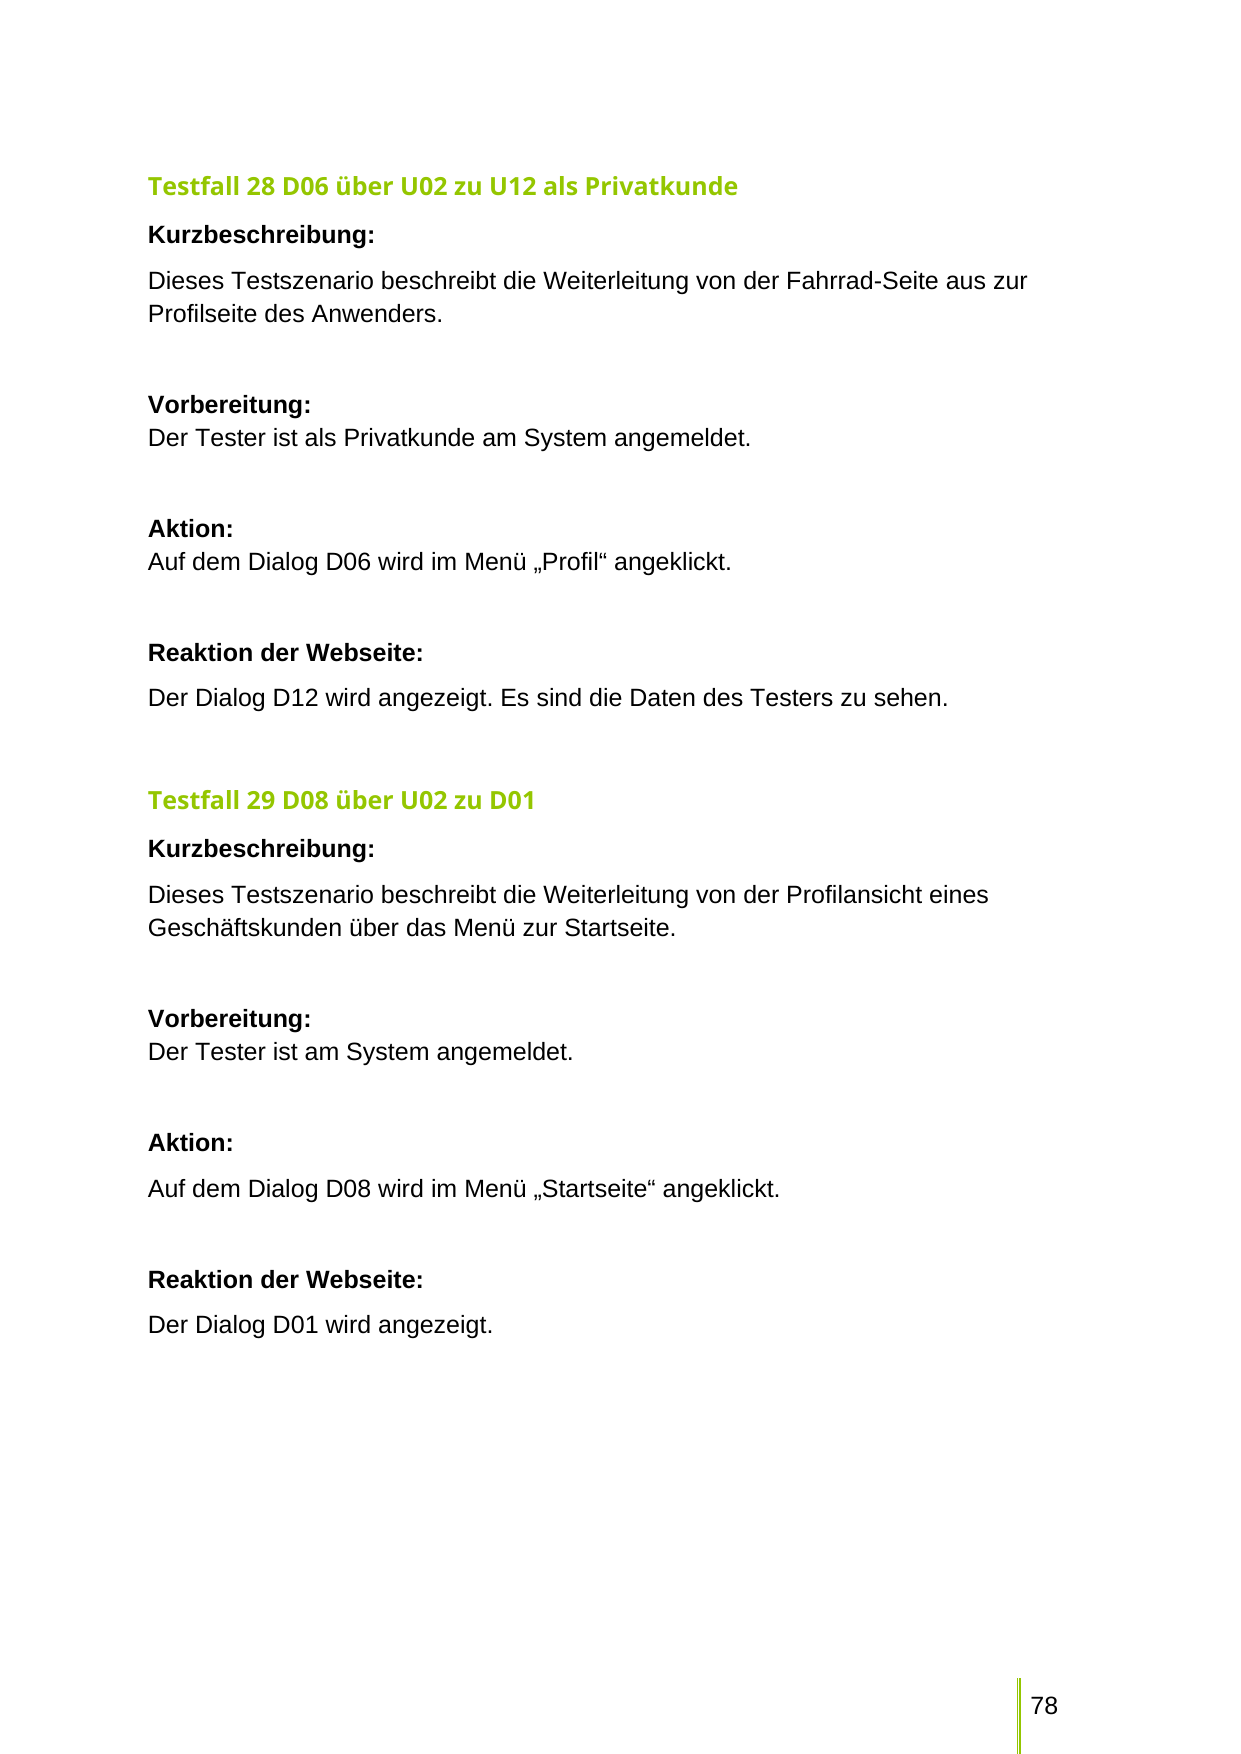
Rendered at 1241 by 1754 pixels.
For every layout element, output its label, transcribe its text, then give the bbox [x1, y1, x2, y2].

text Der Dialog D12 wird angezeigt. Es sind die Daten des Testers zu sehen. [148, 683, 1093, 712]
text Dieses Testszenario beschreibt die Weiterleitung von der Profilansicht eines Geschäftskunden über das Menü zur Startseite. [148, 880, 1093, 942]
text Dieses Testszenario beschreibt die Weiterleitung von der Fahrrad-Seite aus zur Profilseite des Anwenders. [148, 266, 1093, 327]
text Kurzbeschreibung: [148, 834, 1093, 863]
text Der Dialog D01 wird angezeigt. [148, 1310, 1093, 1339]
text Aktion: Auf dem Dialog D06 wird im Menü „Profil“ angeklickt. [148, 514, 1093, 576]
text Reaktion der Webseite: [148, 638, 1093, 667]
text Aktion: [148, 1128, 1093, 1157]
text Auf dem Dialog D08 wird im Menü „Startseite“ angeklickt. [148, 1173, 1093, 1202]
text Vorbereitung: Der Tester ist am System angemeldet. [148, 1004, 1093, 1066]
text Vorbereitung: Der Tester ist als Privatkunde am System angemeldet. [148, 390, 1093, 451]
text Reaktion der Webseite: [148, 1264, 1093, 1293]
subtitle Testfall 28 D06 über U02 zu U12 als Privatkunde [148, 168, 1093, 202]
text Kurzbeschreibung: [148, 220, 1093, 249]
subtitle Testfall 29 D08 über U02 zu D01 [148, 783, 1093, 817]
